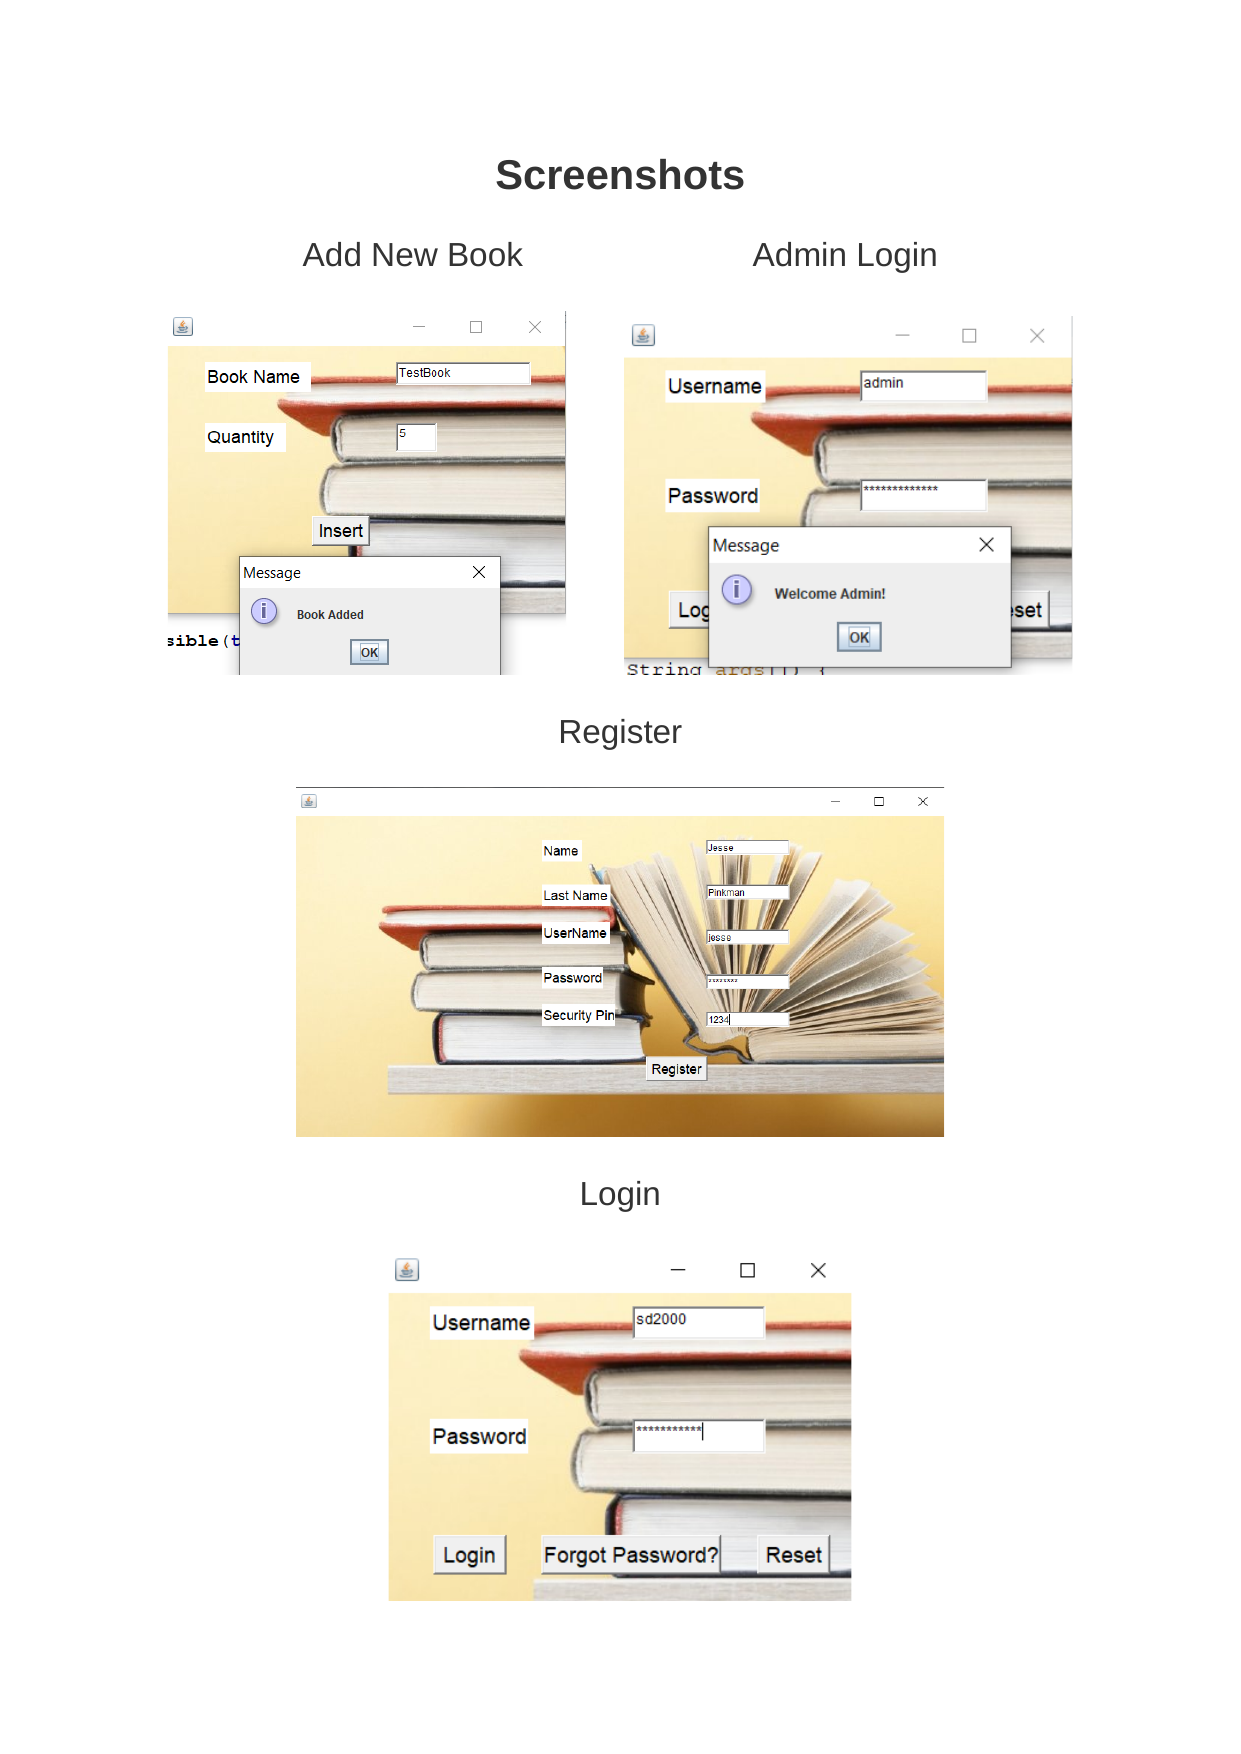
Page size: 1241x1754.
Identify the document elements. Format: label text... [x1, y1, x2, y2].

picture [296, 787, 945, 1137]
text Login [150, 1174, 1090, 1213]
picture [388, 1250, 852, 1601]
text Screenshots [150, 150, 1090, 198]
picture [167, 311, 567, 675]
text Add New Book Admin Login [150, 235, 1090, 274]
text Register [150, 712, 1090, 750]
picture [624, 316, 1073, 675]
